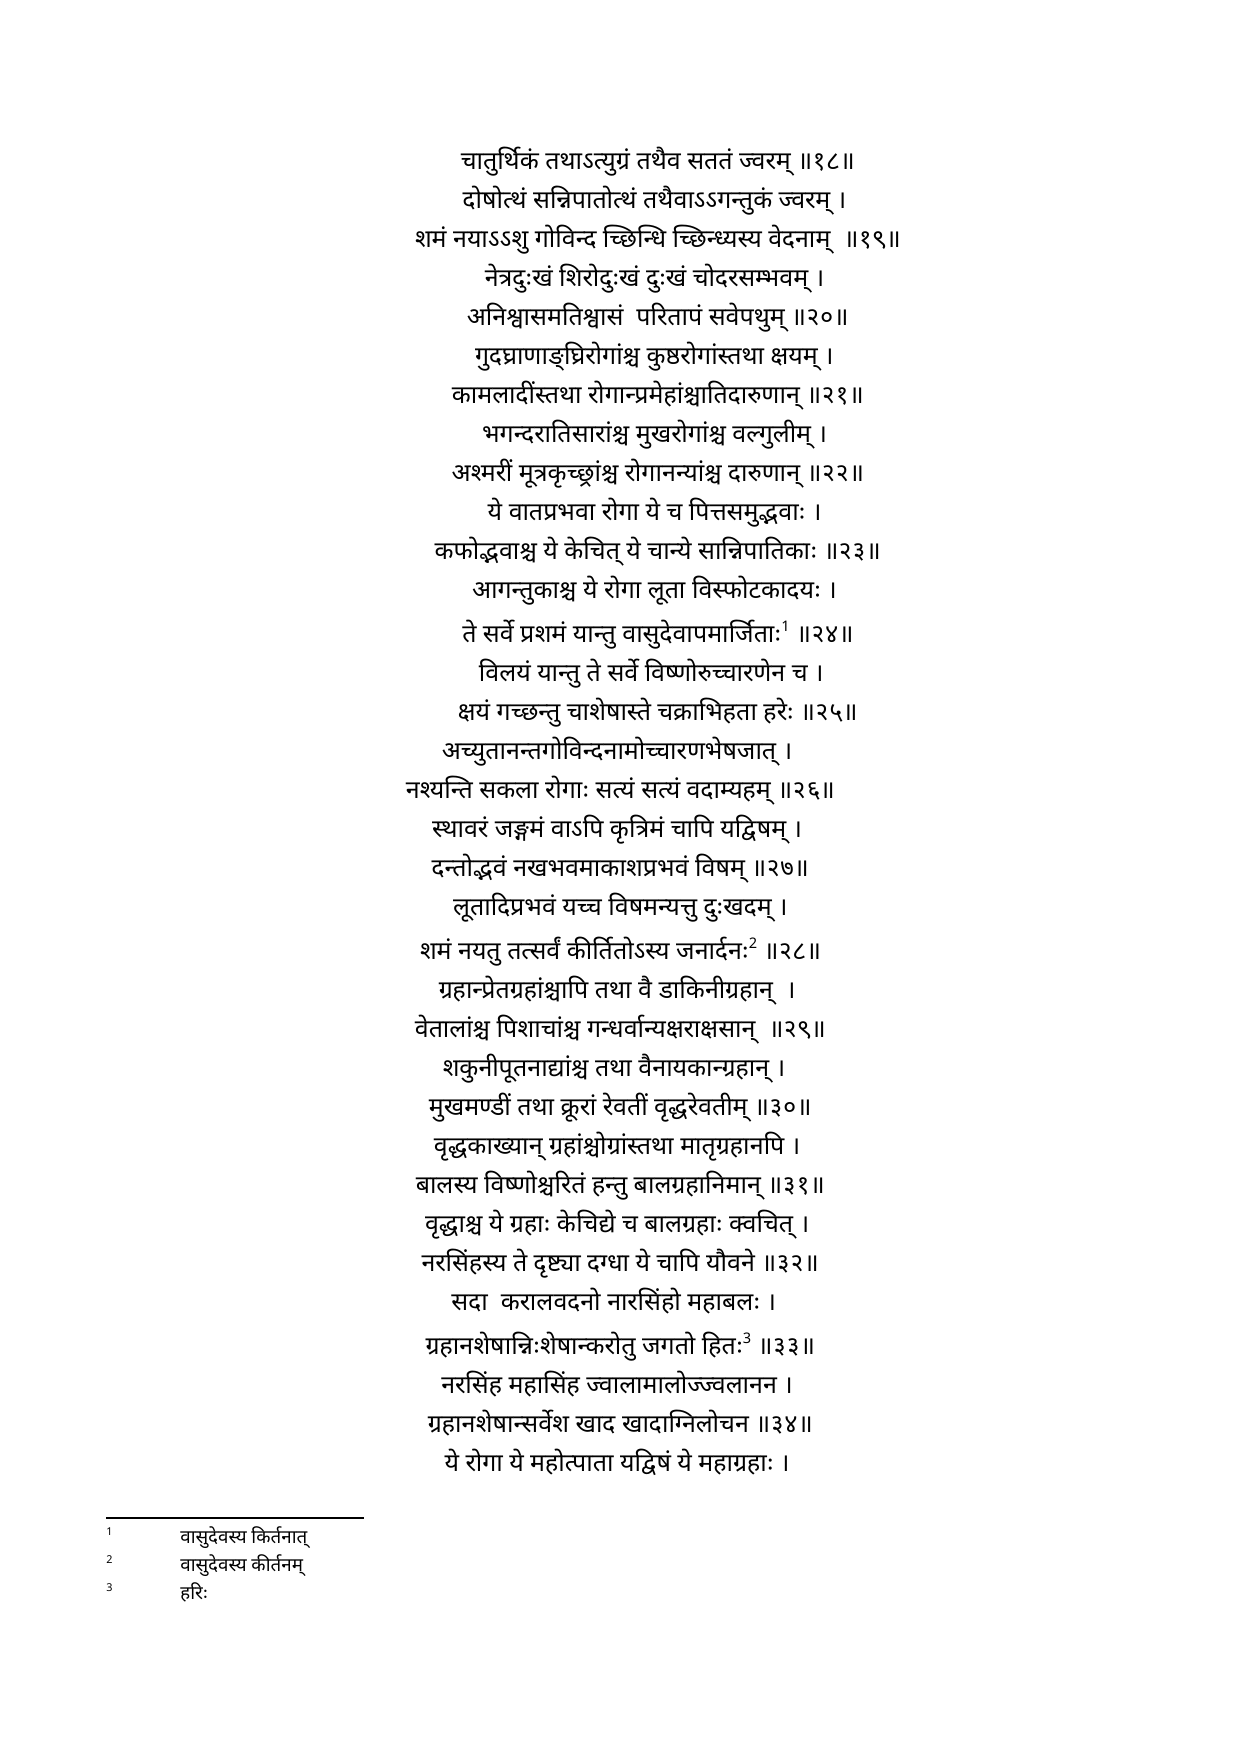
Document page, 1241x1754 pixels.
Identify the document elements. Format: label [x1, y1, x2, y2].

text [106, 737, 1134, 1482]
list [144, 147, 1134, 731]
